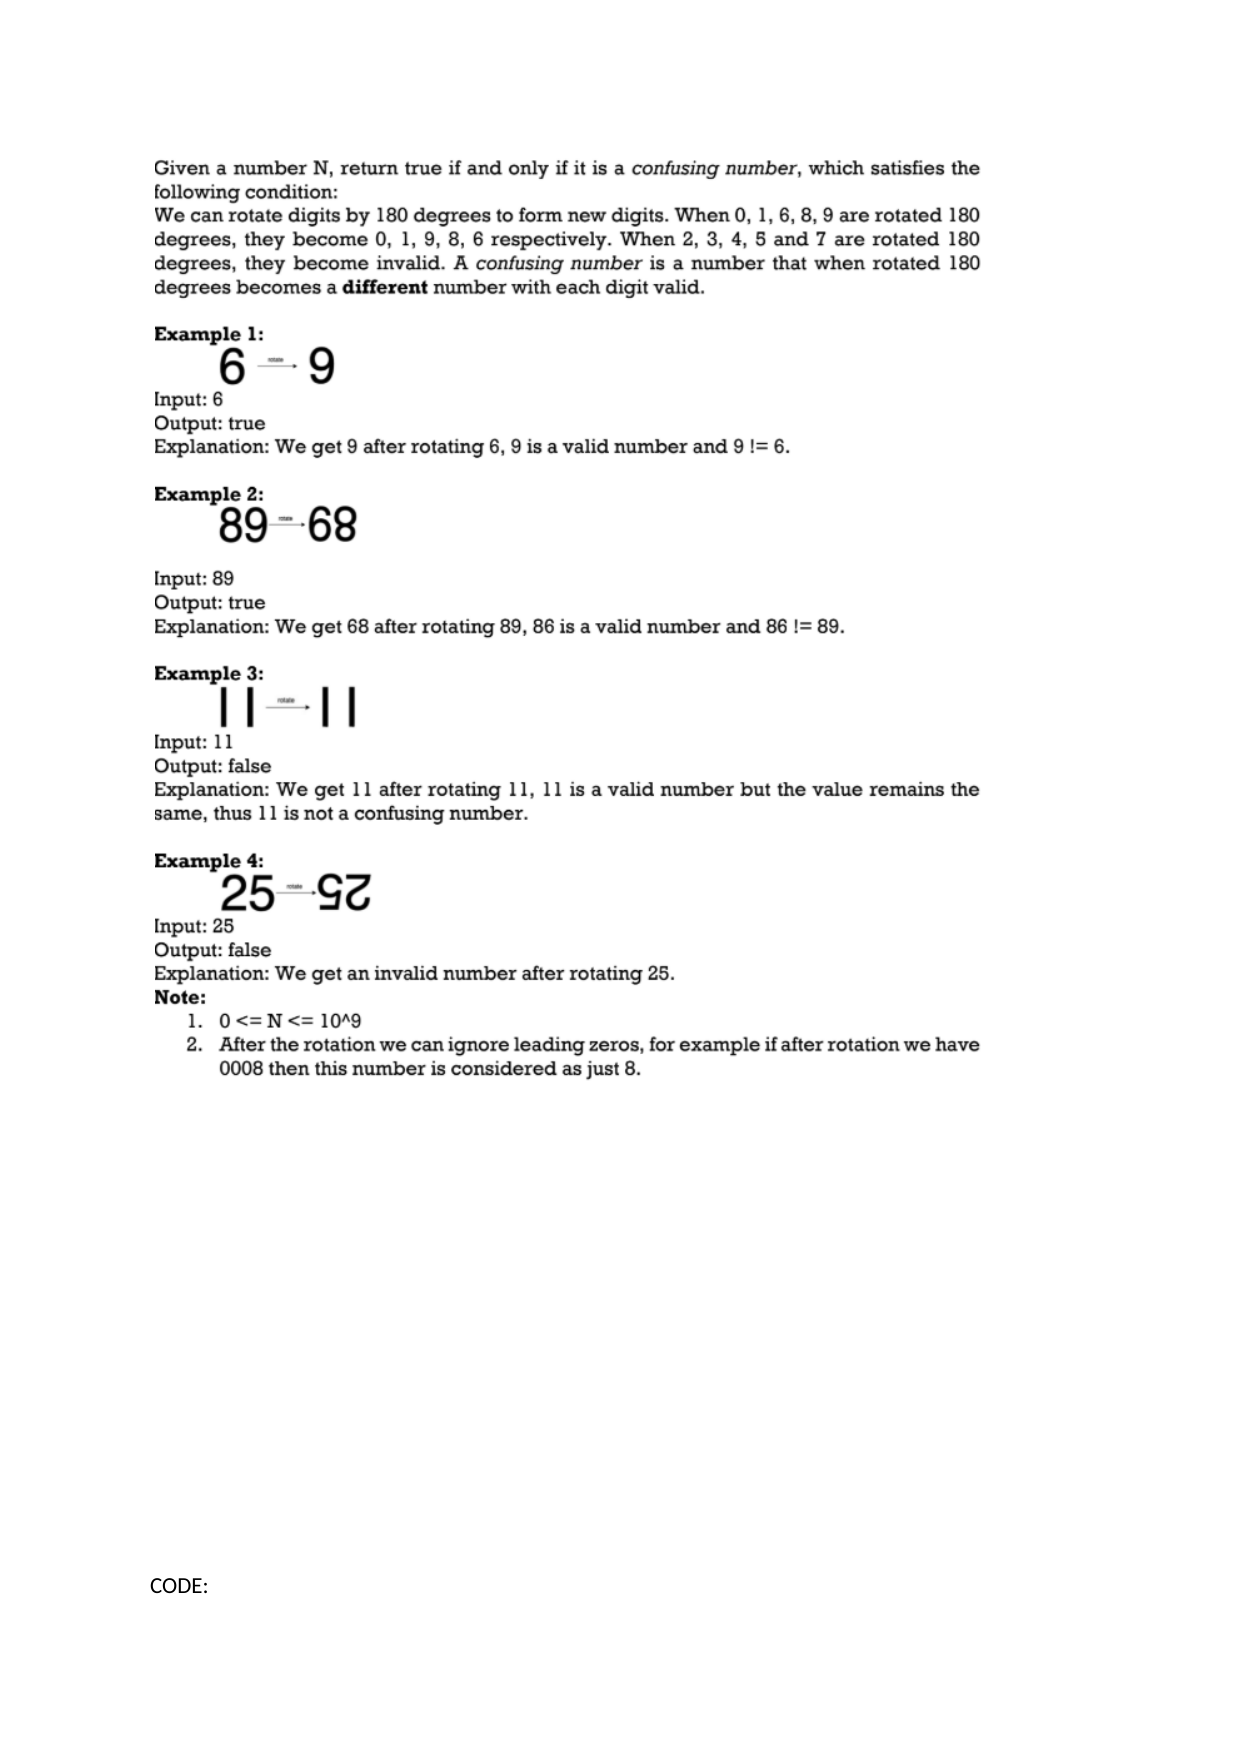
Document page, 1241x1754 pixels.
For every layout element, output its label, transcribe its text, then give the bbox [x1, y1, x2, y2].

text CODE: [150, 1571, 1090, 1599]
picture [155, 150, 983, 1084]
